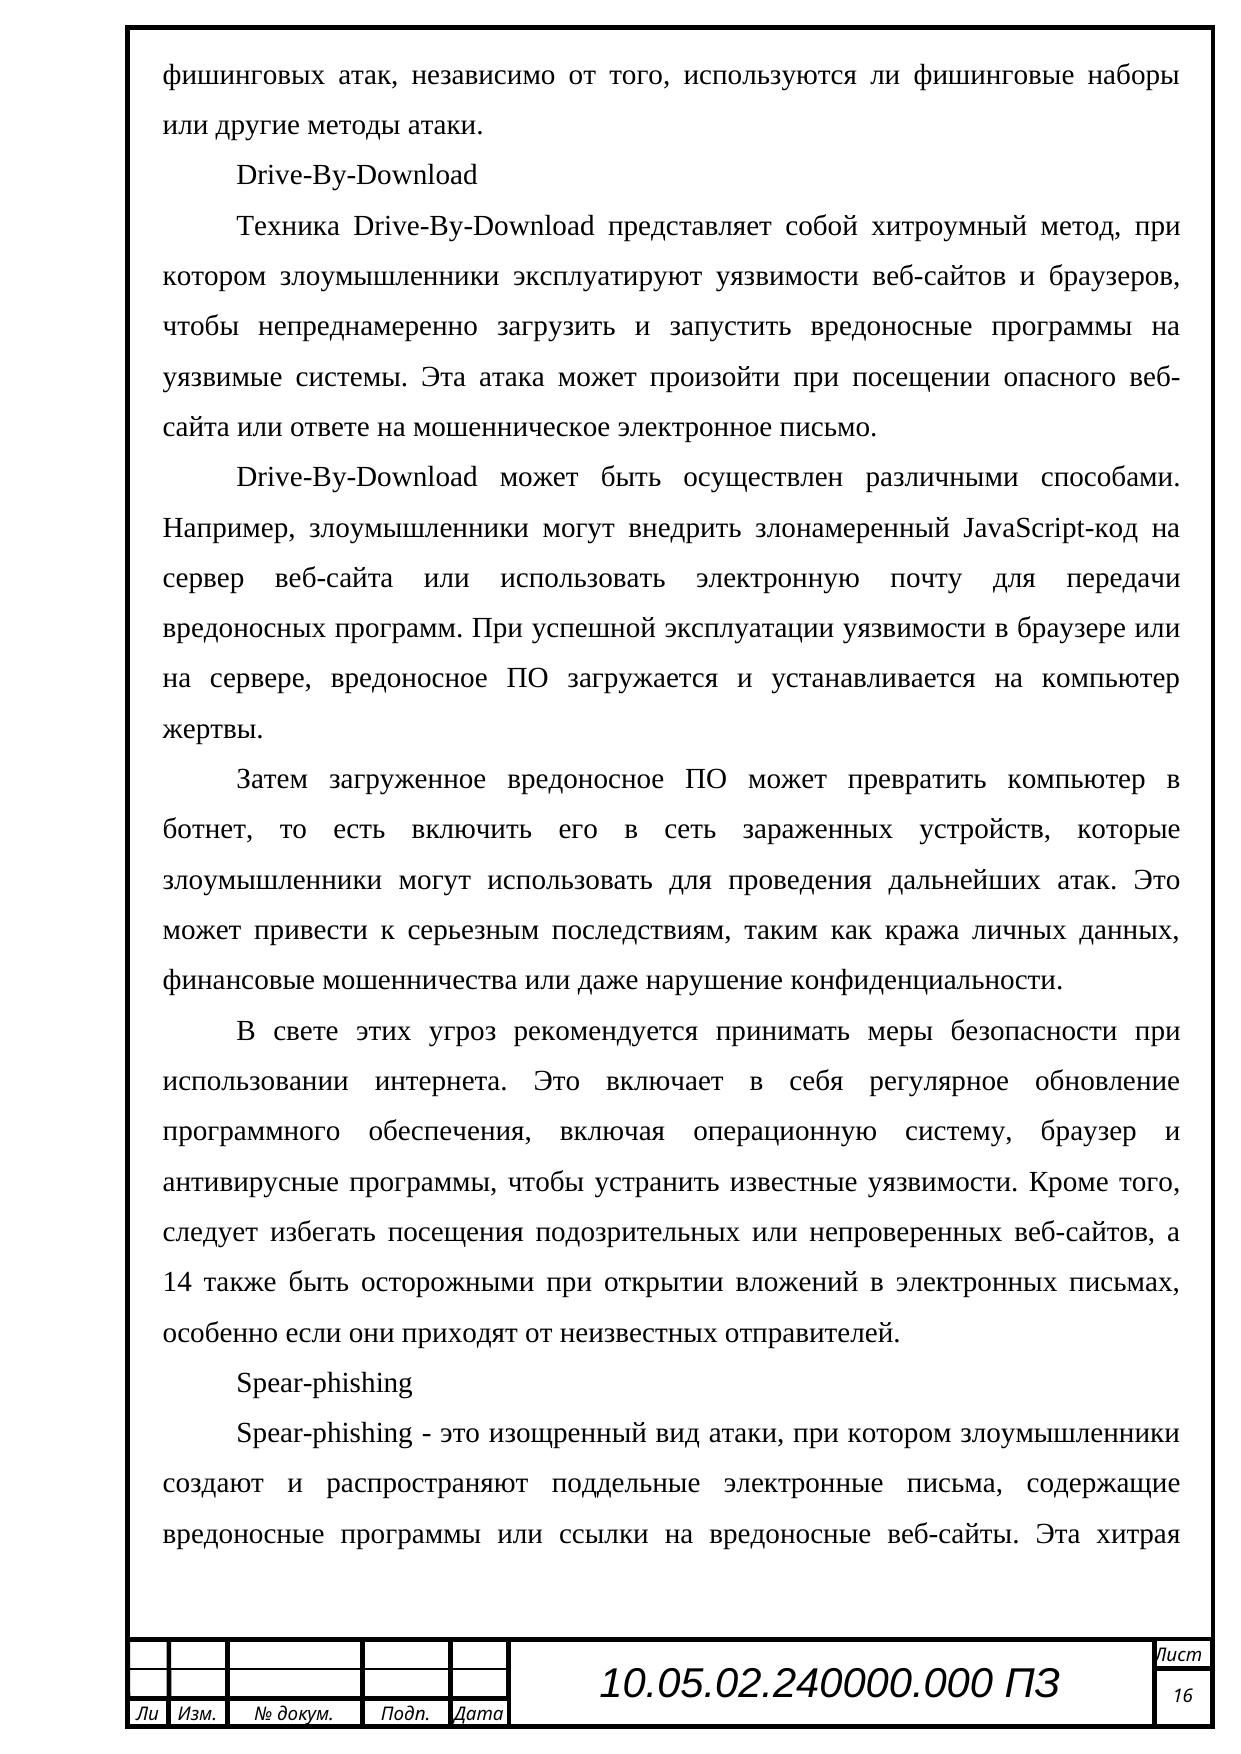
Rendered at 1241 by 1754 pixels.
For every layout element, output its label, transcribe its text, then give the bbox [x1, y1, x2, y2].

text Затем загруженное вредоносное ПО может превратить компьютер в ботнет, то есть включить его в сеть зараженных устройств, которые злоумышленники могут использовать для проведения дальнейших атак. Это может привести к серьезным последствиям, таким как кража личных данных, финансовые мошенничества или даже нарушение конфиденциальности. [162, 761, 1181, 996]
text Техника Drive-By-Download представляет собой хитроумный метод, при котором злоумышленники эксплуатируют уязвимости веб-сайтов и браузеров, чтобы непреднамеренно загрузить и запустить вредоносные программы на уязвимые системы. Эта атака может произойти при посещении опасного веб-сайта или ответе на мошенническое электронное письмо. [162, 208, 1181, 443]
text Spear-phishing [162, 1365, 1181, 1398]
text Drive-By-Download может быть осуществлен различными способами. Например, злоумышленники могут внедрить злонамеренный JavaScript-код на сервер веб-сайта или использовать электронную почту для передачи вредоносных программ. При успешной эксплуатации уязвимости в браузере или на сервере, вредоносное ПО загружается и устанавливается на компьютер жертвы. [162, 459, 1181, 744]
text Drive-By-Download [162, 157, 1181, 191]
